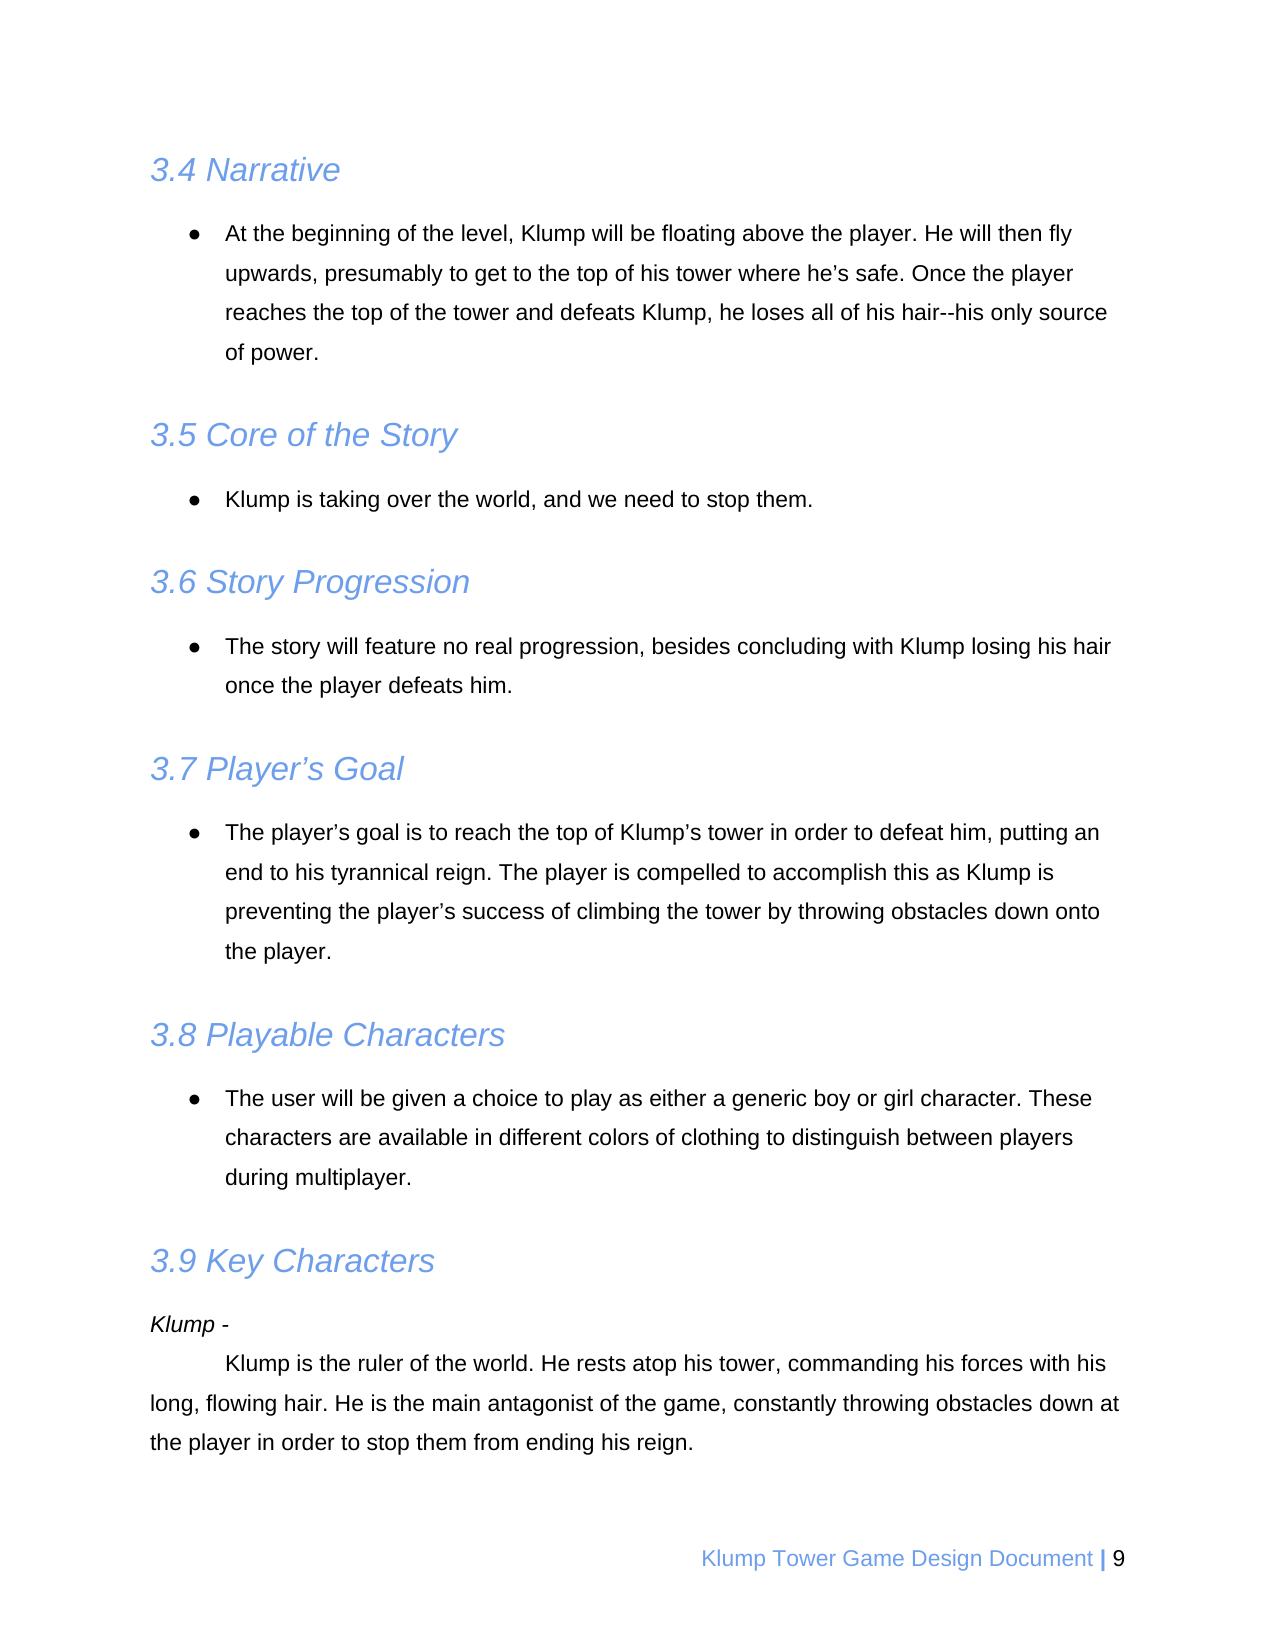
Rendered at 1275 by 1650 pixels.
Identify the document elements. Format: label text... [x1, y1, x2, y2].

subtitle 3.6 Story Progression [150, 563, 1125, 601]
subtitle 3.4 Narrative [150, 150, 1125, 188]
list Klump is taking over the world, and we need to stop them. [187, 486, 1125, 512]
subtitle 3.8 Playable Characters [150, 1015, 1125, 1053]
list At the beginning of the level, Klump will be floating above the player. He will then fly upwards, presumably to get to the top of his tower where he’s safe. Once the player reaches the top of the tower and defeats Klump, he loses all of his hair--his only source of power. [187, 220, 1125, 365]
subtitle 3.9 Key Characters [150, 1241, 1125, 1279]
subtitle 3.5 Core of the Story [150, 416, 1125, 454]
list The user will be given a choice to play as either a generic boy or girl character. These characters are available in different colors of clothing to distinguish between players during multiplayer. [187, 1085, 1125, 1190]
text Klump - Klump is the ruler of the world. He rests atop his tower, commanding his forces with his long, flowing hair. He is the main antagonist of the game, constantly throwing obstacles down at the player in order to stop them from ending his reign. [150, 1311, 1125, 1456]
list The story will feature no real progression, besides concluding with Klump losing his hair once the player defeats him. [187, 633, 1125, 698]
subtitle 3.7 Player’s Goal [150, 749, 1125, 788]
list The player’s goal is to reach the top of Klump’s tower in order to defeat him, putting an end to his tyrannical reign. The player is compelled to accomplish this as Klump is preventing the player’s success of climbing the tower by throwing obstacles down onto the player. [187, 819, 1125, 964]
